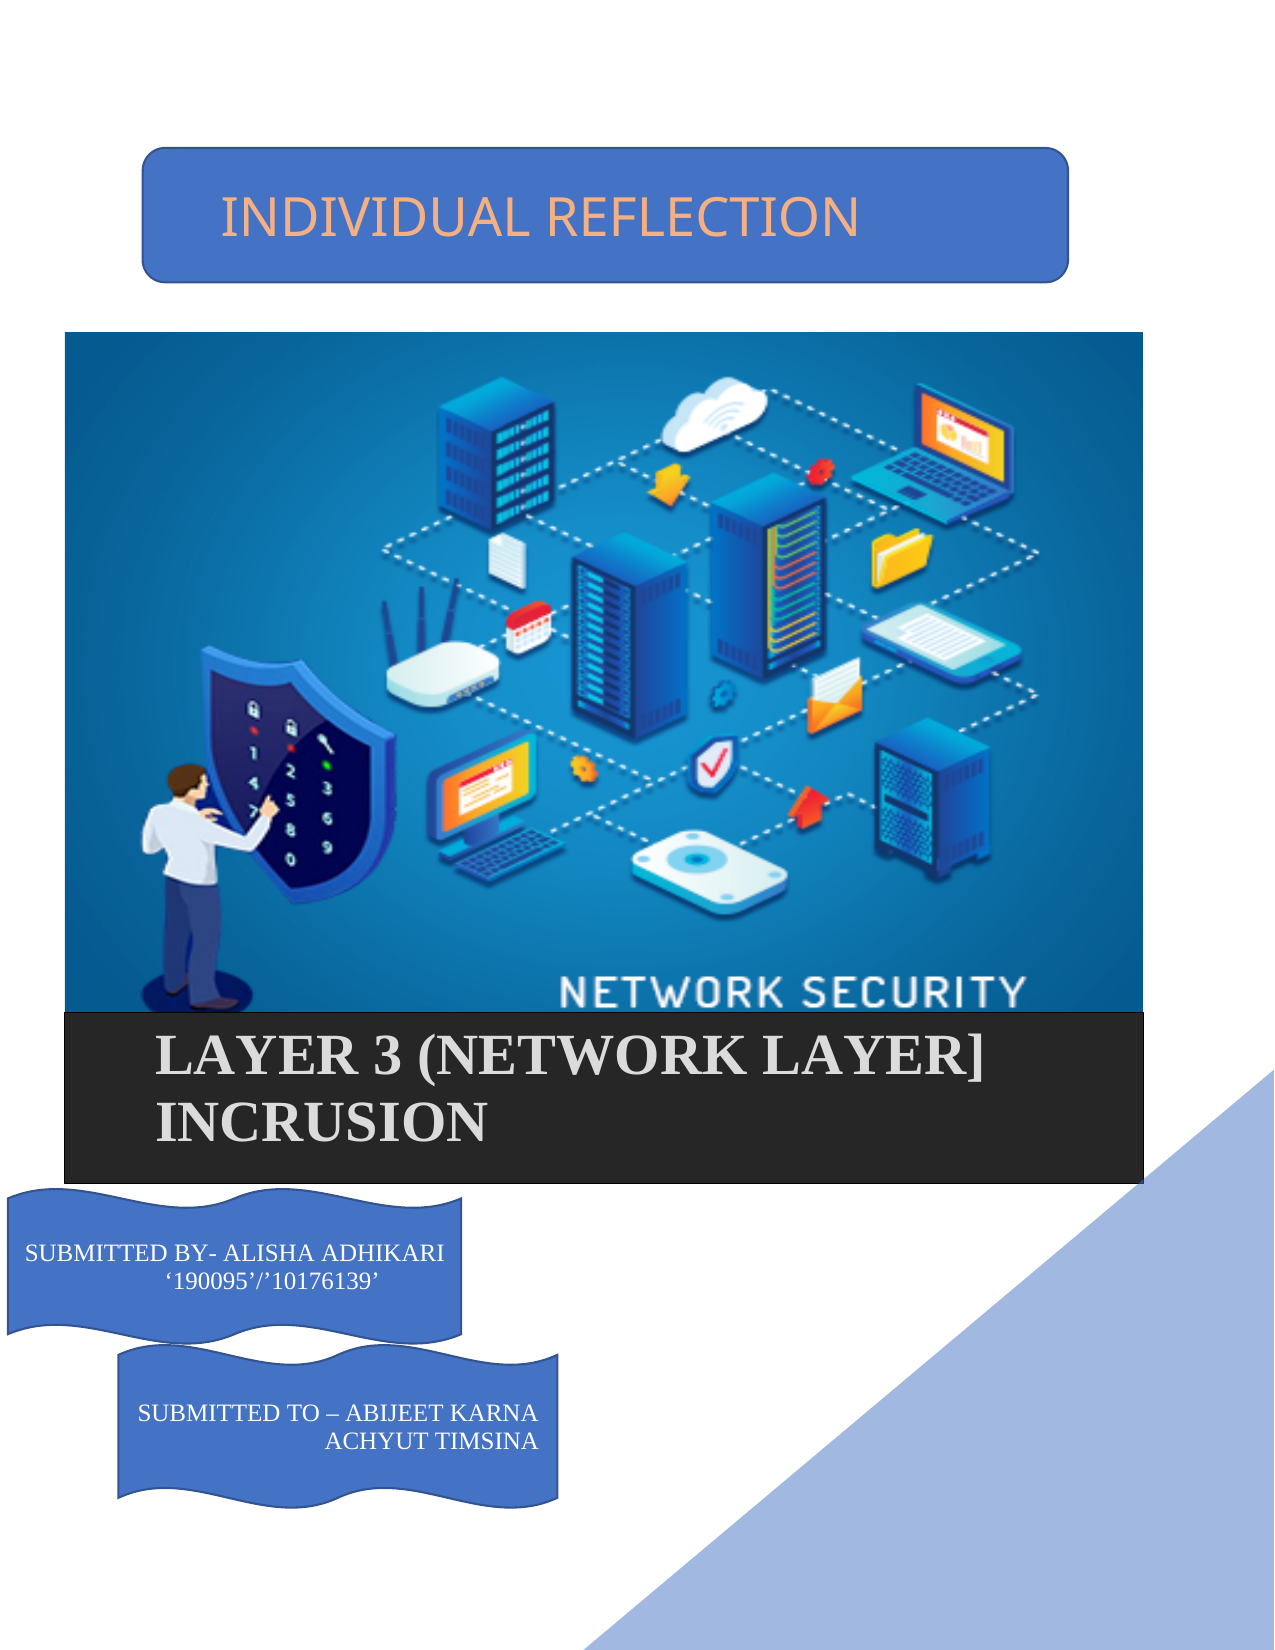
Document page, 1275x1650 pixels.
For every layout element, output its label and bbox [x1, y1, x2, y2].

picture [64, 332, 1143, 1012]
